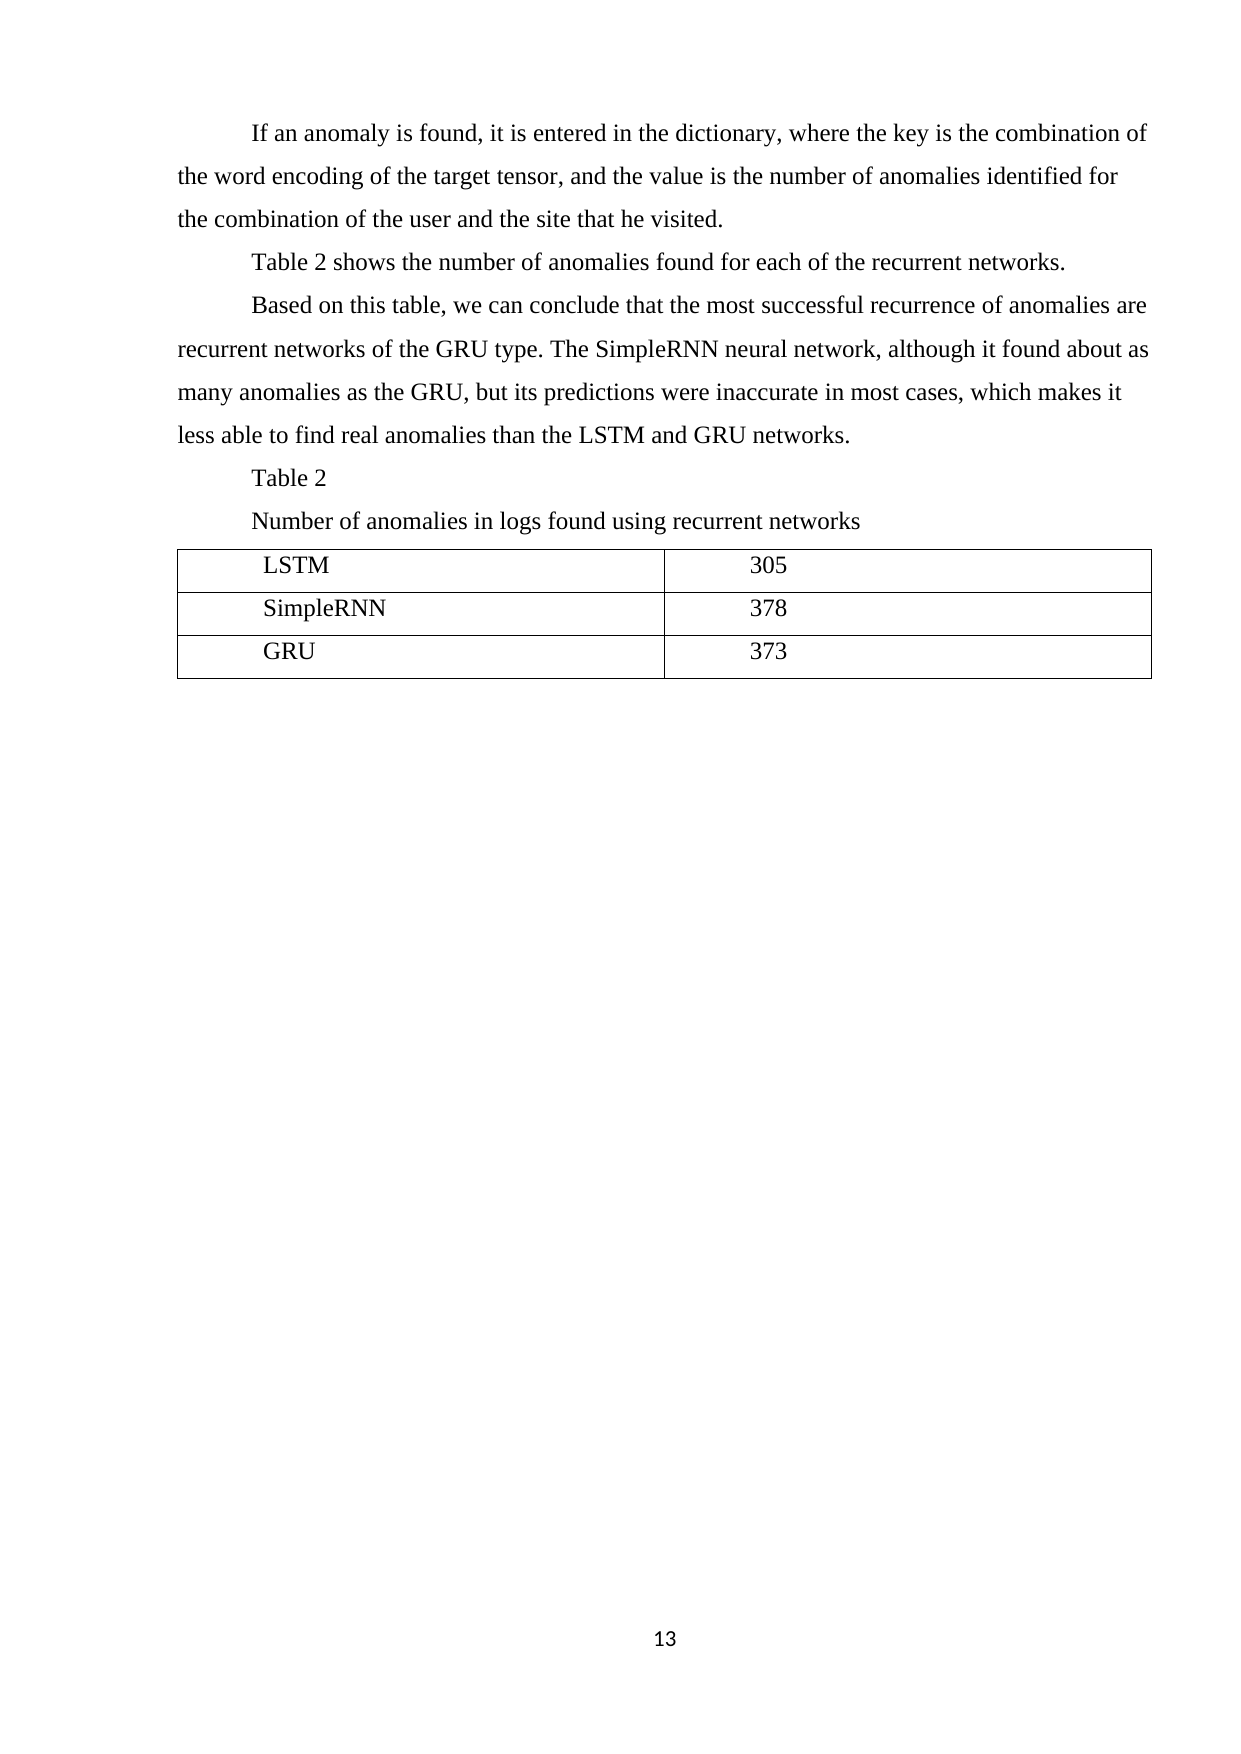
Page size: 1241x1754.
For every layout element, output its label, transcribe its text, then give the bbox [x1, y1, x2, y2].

table_cell 378 [665, 593, 1151, 635]
table_header 305 [665, 550, 1151, 592]
text Number of anomalies in logs found using recurrent networks [177, 506, 1152, 535]
text Table 2 [177, 463, 1152, 492]
text If an anomaly is found, it is entered in the dictionary, where the key is the combination of the word encoding of the target tensor, and the value is the number of anomalies identified for the combination of the user and the site that he visited. [177, 118, 1152, 233]
table_cell GRU [178, 636, 664, 678]
text Table 2 shows the number of anomalies found for each of the recurrent networks. [177, 247, 1152, 276]
table_cell 373 [665, 636, 1151, 678]
table_header LSTM [178, 550, 664, 592]
text Based on this table, we can conclude that the most successful recurrence of anomalies are recurrent networks of the GRU type. The SimpleRNN neural network, although it found about as many anomalies as the GRU, but its predictions were inaccurate in most cases, which makes it less able to find real anomalies than the LSTM and GRU networks. [177, 291, 1152, 449]
table_cell SimpleRNN [178, 593, 664, 635]
